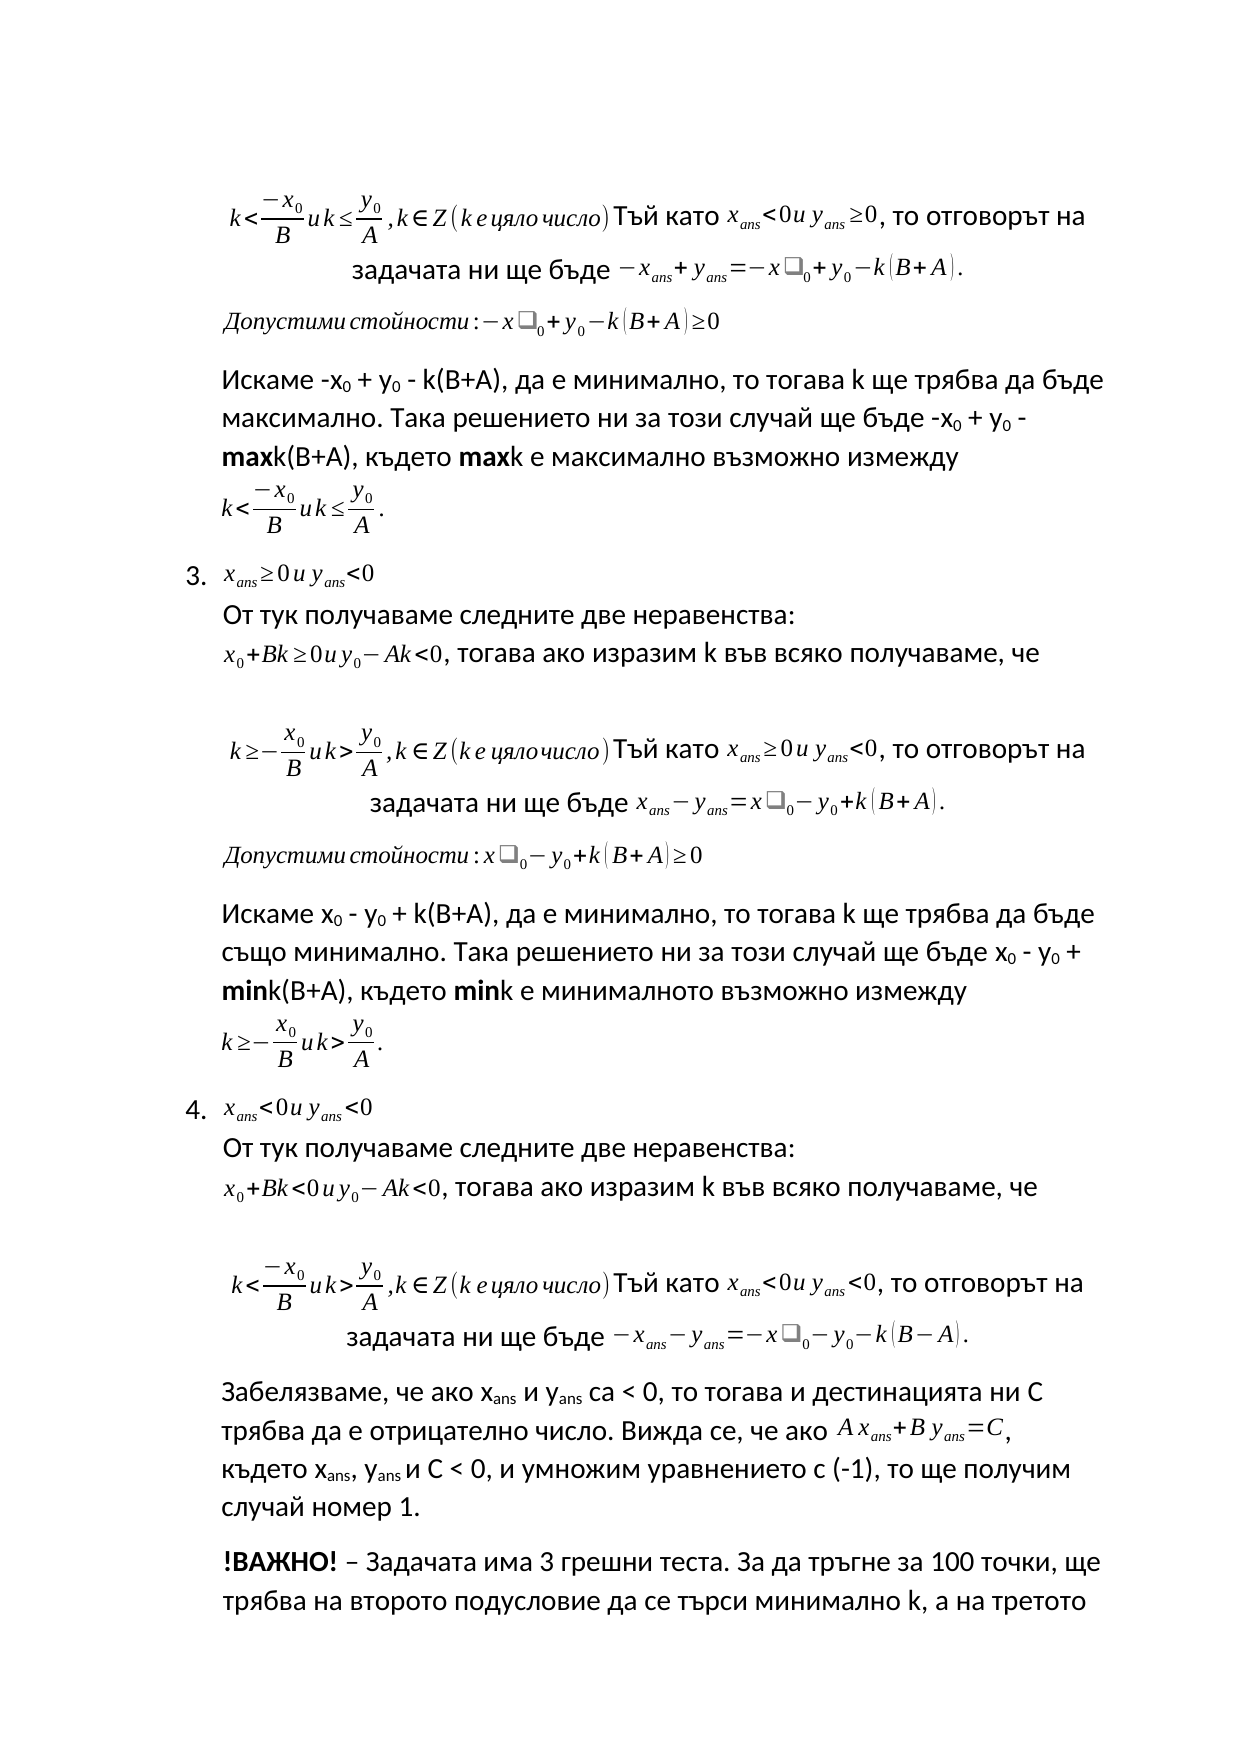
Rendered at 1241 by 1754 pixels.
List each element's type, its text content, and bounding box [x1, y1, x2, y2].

list Тъй като , то отговорът на задачата ни ще бъде [223, 681, 1093, 820]
list Тъй като , то отговорът на задачата ни ще бъде [223, 1215, 1093, 1354]
list От тук получаваме следните две неравенства: , тогава ако изразим k във всяко получаваме, че [185, 557, 1093, 678]
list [223, 1543, 1107, 1618]
list От тук получаваме следните две неравенства: , тогава ако изразим k във всяко получаваме, че [185, 1091, 1093, 1212]
text Искаме -x0 + y0 - k(B+A), да е минимално, то тогава k ще трябва да бъде максимално. Така решението ни за този случай ще бъде -x0 + y0 - maxk(B+A), където maxk е максимално възможно измежду [221, 361, 1107, 538]
text Забелязваме, че ако xans и yans са < 0, то тогава и дестинацията ни C трябва да е отрицателно число. Вижда се, че ако , където xans, yans и C < 0, и умножим уравнението с (-1), то ще получим случай номер 1. [221, 1373, 1093, 1524]
list Тъй като , то отговорът на задачата ни ще бъде [223, 148, 1093, 287]
text Искаме x0 - y0 + k(B+A), да е минимално, то тогава k ще трябва да бъде също минимално. Така решението ни за този случай ще бъде x0 - y0 + mink(B+A), където mink е минималното възможно измежду [221, 895, 1107, 1072]
